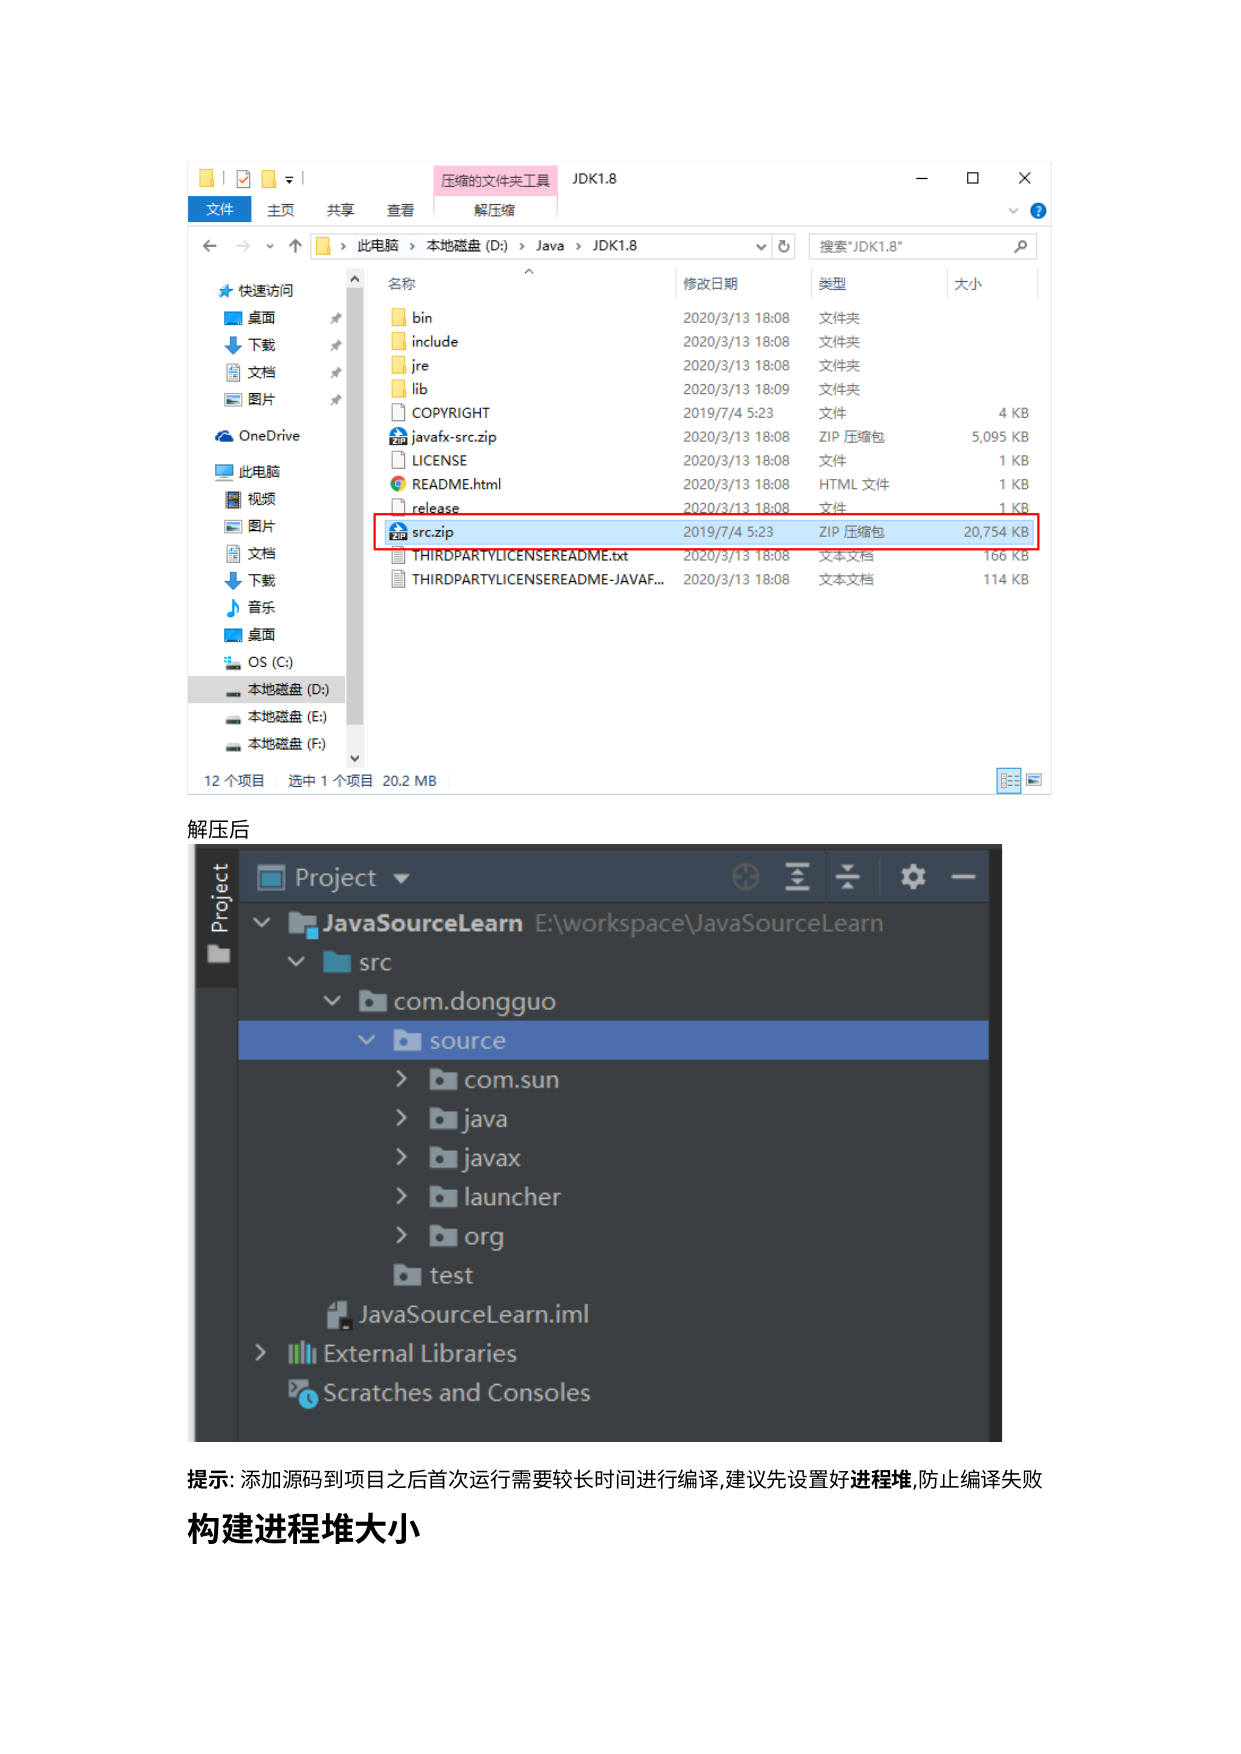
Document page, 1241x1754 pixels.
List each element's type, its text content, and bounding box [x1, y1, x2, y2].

text 解压后 [187, 812, 1053, 844]
picture [187, 162, 1052, 795]
picture [187, 844, 1003, 1442]
text 提示: 添加源码到项目之后首次运行需要较长时间进行编译,建议先设置好进程堆,防止编译失败 [187, 1462, 1053, 1494]
text 构建进程堆大小 [187, 1494, 1053, 1559]
